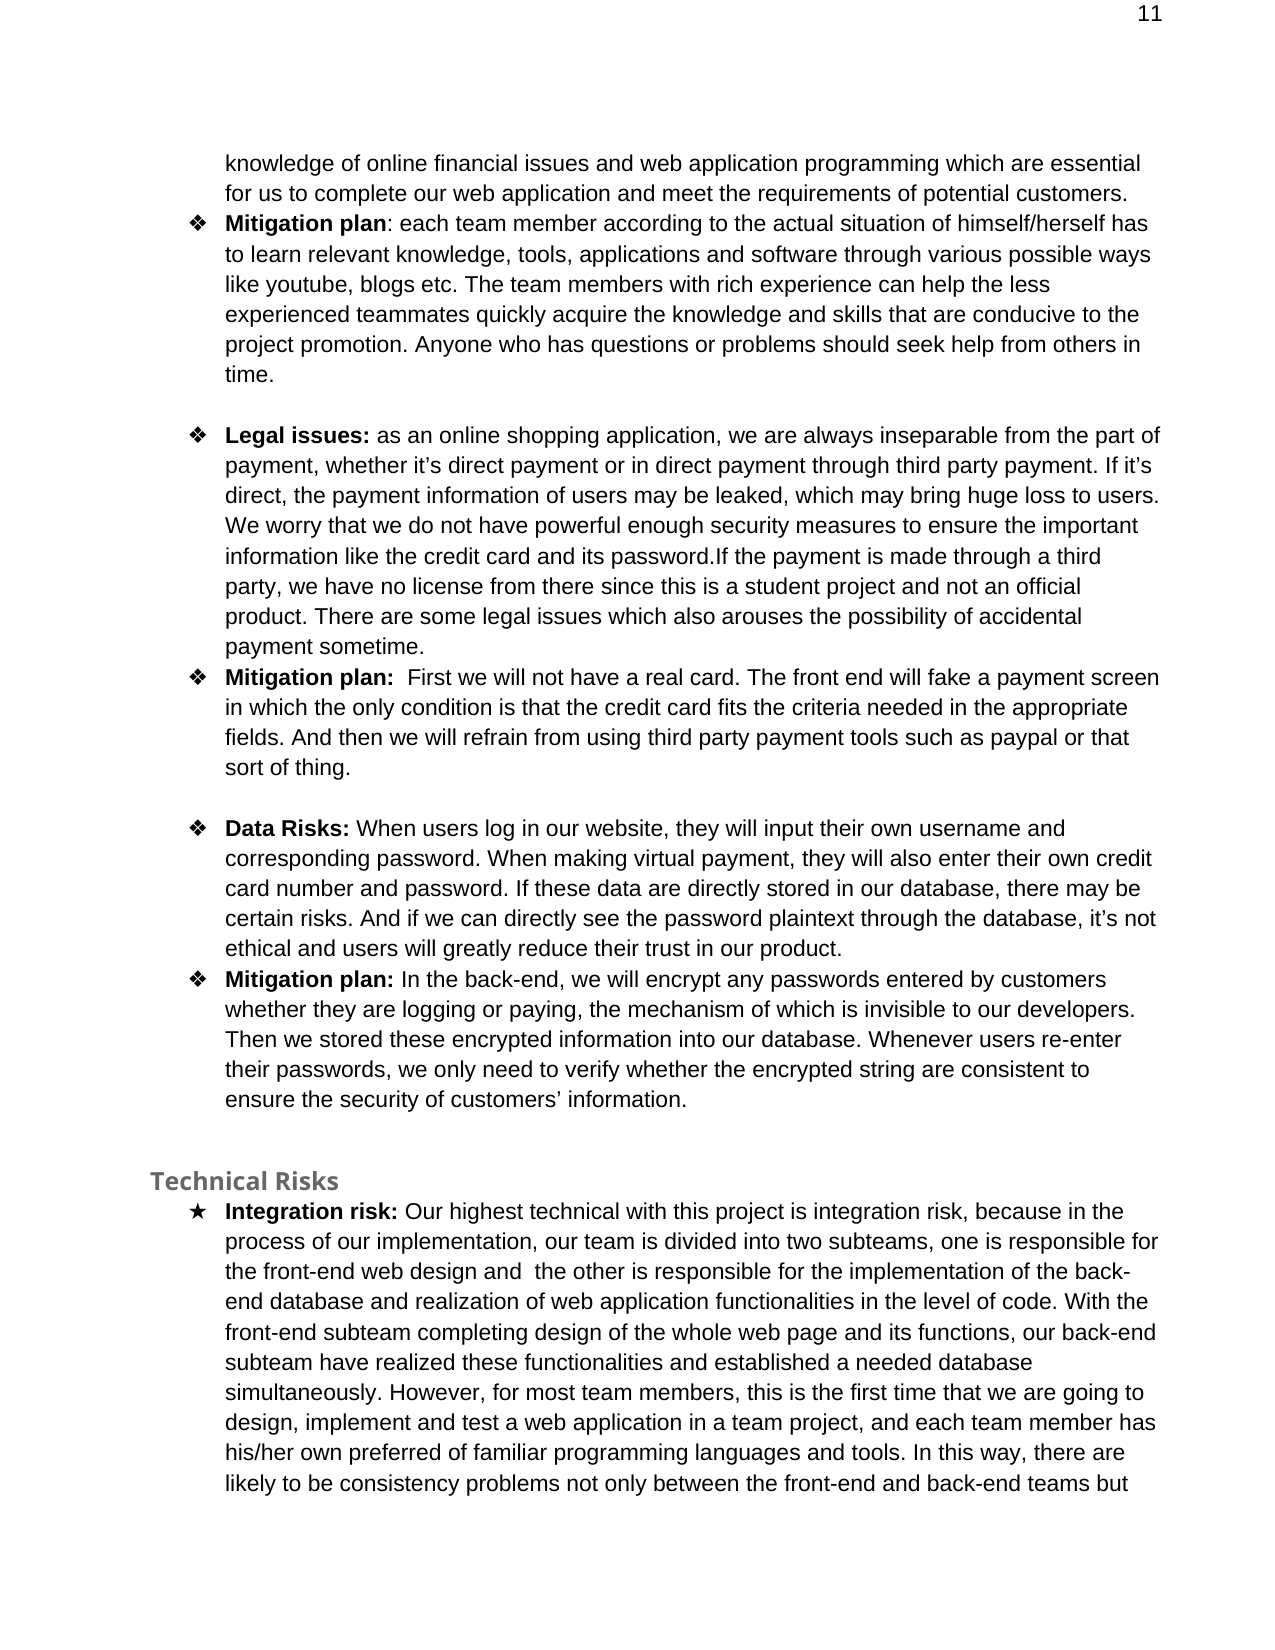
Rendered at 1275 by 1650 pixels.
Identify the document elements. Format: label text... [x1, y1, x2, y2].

subtitle Technical Risks [150, 1163, 1162, 1198]
list Legal issues: as an online shopping application, we are always inseparable from the part of payment, whether it’s direct payment or in direct payment through third party payment. If it’s direct, the payment information of users may be leaked, which may bring huge loss to users. We worry that we do not have powerful enough security measures to ensure the important information like the credit card and its password.If the payment is made through a third party, we have no license from there since this is a student project and not an official product. There are some legal issues which also arouses the possibility of accidental payment sometime. [187, 422, 1162, 660]
list Data Risks: When users log in our website, they will input their own username and corresponding password. When making virtual payment, they will also enter their own credit card number and password. If these data are directly stored in our database, there may be certain risks. And if we can directly see the password plaintext through the database, it’s not ethical and users will greatly reduce their trust in our product. [187, 814, 1162, 962]
list Mitigation plan: First we will not have a real card. The front end will fake a payment screen in which the only condition is that the credit card fits the criteria needed in the appropriate fields. And then we will refrain from using third party payment tools such as paypal or that sort of thing. [187, 663, 1162, 781]
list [187, 1198, 1162, 1496]
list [187, 150, 1162, 207]
list Mitigation plan: each team member according to the actual situation of himself/herself has to learn relevant knowledge, tools, applications and software through various possible ways like youtube, blogs etc. The team members with rich experience can help the less experienced teammates quickly acquire the knowledge and skills that are conducive to the project promotion. Anyone who has questions or problems should seek help from others in time. [187, 210, 1162, 388]
list Mitigation plan: In the back-end, we will encrypt any passwords entered by customers whether they are logging or paying, the mechanism of which is invisible to our developers. Then we stored these encrypted information into our database. Whenever users re-enter their passwords, we only need to verify whether the encrypted string are consistent to ensure the security of customers’ information. [187, 966, 1162, 1113]
